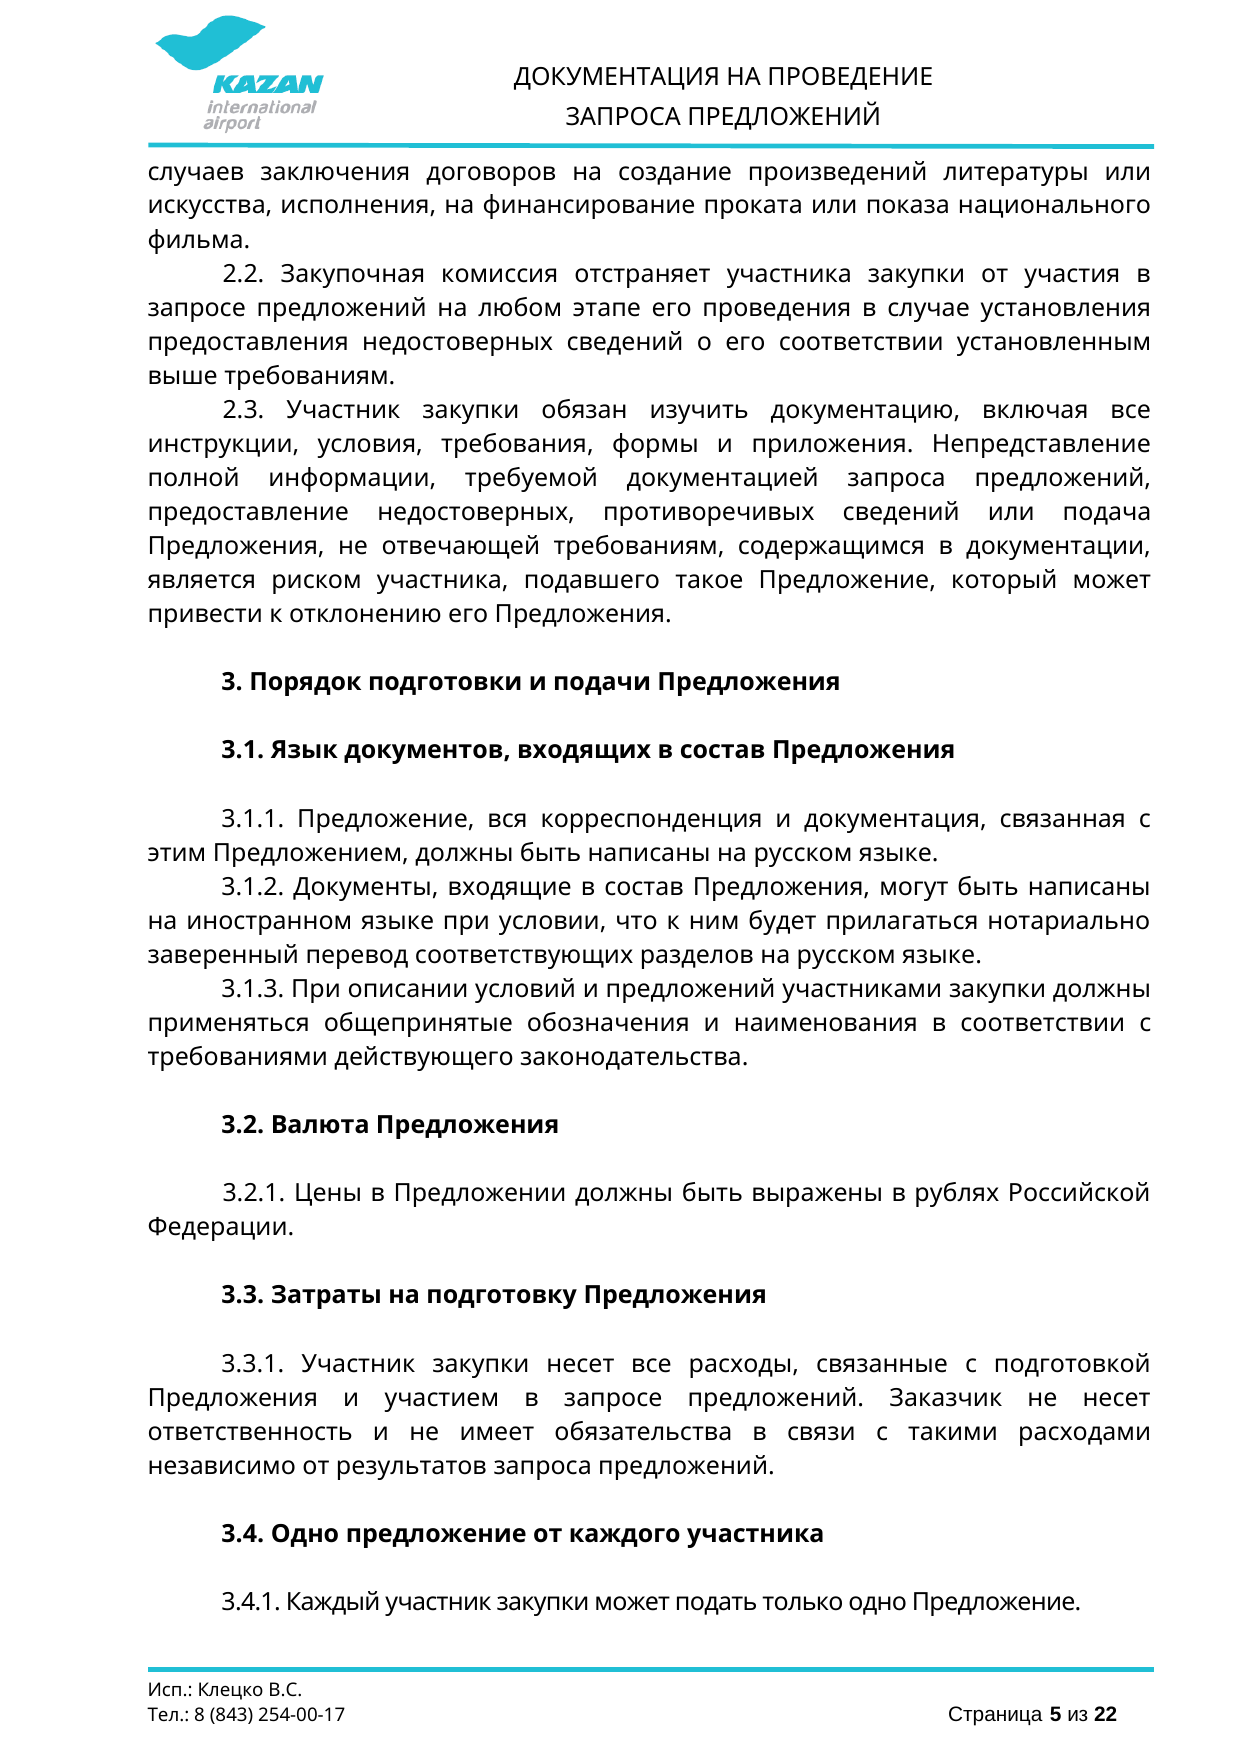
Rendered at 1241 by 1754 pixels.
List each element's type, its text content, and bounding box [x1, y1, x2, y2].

text 3.2. Валюта Предложения [147, 1107, 1152, 1141]
subtitle 3.2.1. Цены в Предложении должны быть выражены в рублях Российской Федерации. [147, 1175, 1152, 1243]
text 3.4.1. Каждый участник закупки может подать только одно Предложение. [147, 1584, 1152, 1618]
text 2.3. Участник закупки обязан изучить документацию, включая все инструкции, условия, требования, формы и приложения. Непредставление полной информации, требуемой документацией запроса предложений, предоставление недостоверных, противоречивых сведений или подача Предложения, не отвечающей требованиям, содержащимся в документации, является риском участника, подавшего такое Предложение, который может привести к отклонению его Предложения. [147, 392, 1152, 630]
text 3.1.1. Предложение, вся корреспонденция и документация, связанная с этим Предложением, должны быть написаны на русском языке. [147, 800, 1152, 868]
text 3. Порядок подготовки и подачи Предложения [147, 664, 1152, 698]
text 3.1.3. При описании условий и предложений участниками закупки должны применяться общепринятые обозначения и наименования в соответствии с требованиями действующего законодательства. [147, 971, 1152, 1073]
picture [149, 1, 334, 139]
text 3.1. Язык документов, входящих в состав Предложения [147, 732, 1152, 766]
text 3.3.1. Участник закупки несет все расходы, связанные с подготовкой Предложения и участием в запросе предложений. Заказчик не несет ответственность и не имеет обязательства в связи с такими расходами независимо от результатов запроса предложений. [147, 1345, 1152, 1482]
text 3.1.2. Документы, входящие в состав Предложения, могут быть написаны на иностранном языке при условии, что к ним будет прилагаться нотариально заверенный перевод соответствующих разделов на русском языке. [147, 868, 1152, 971]
text 3.4. Одно предложение от каждого участника [147, 1516, 1152, 1550]
text 2.2. Закупочная комиссия отстраняет участника закупки от участия в запросе предложений на любом этапе его проведения в случае установления предоставления недостоверных сведений о его соответствии установленным выше требованиям. [147, 255, 1152, 392]
text 3.3. Затраты на подготовку Предложения [147, 1277, 1152, 1311]
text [147, 153, 1152, 255]
